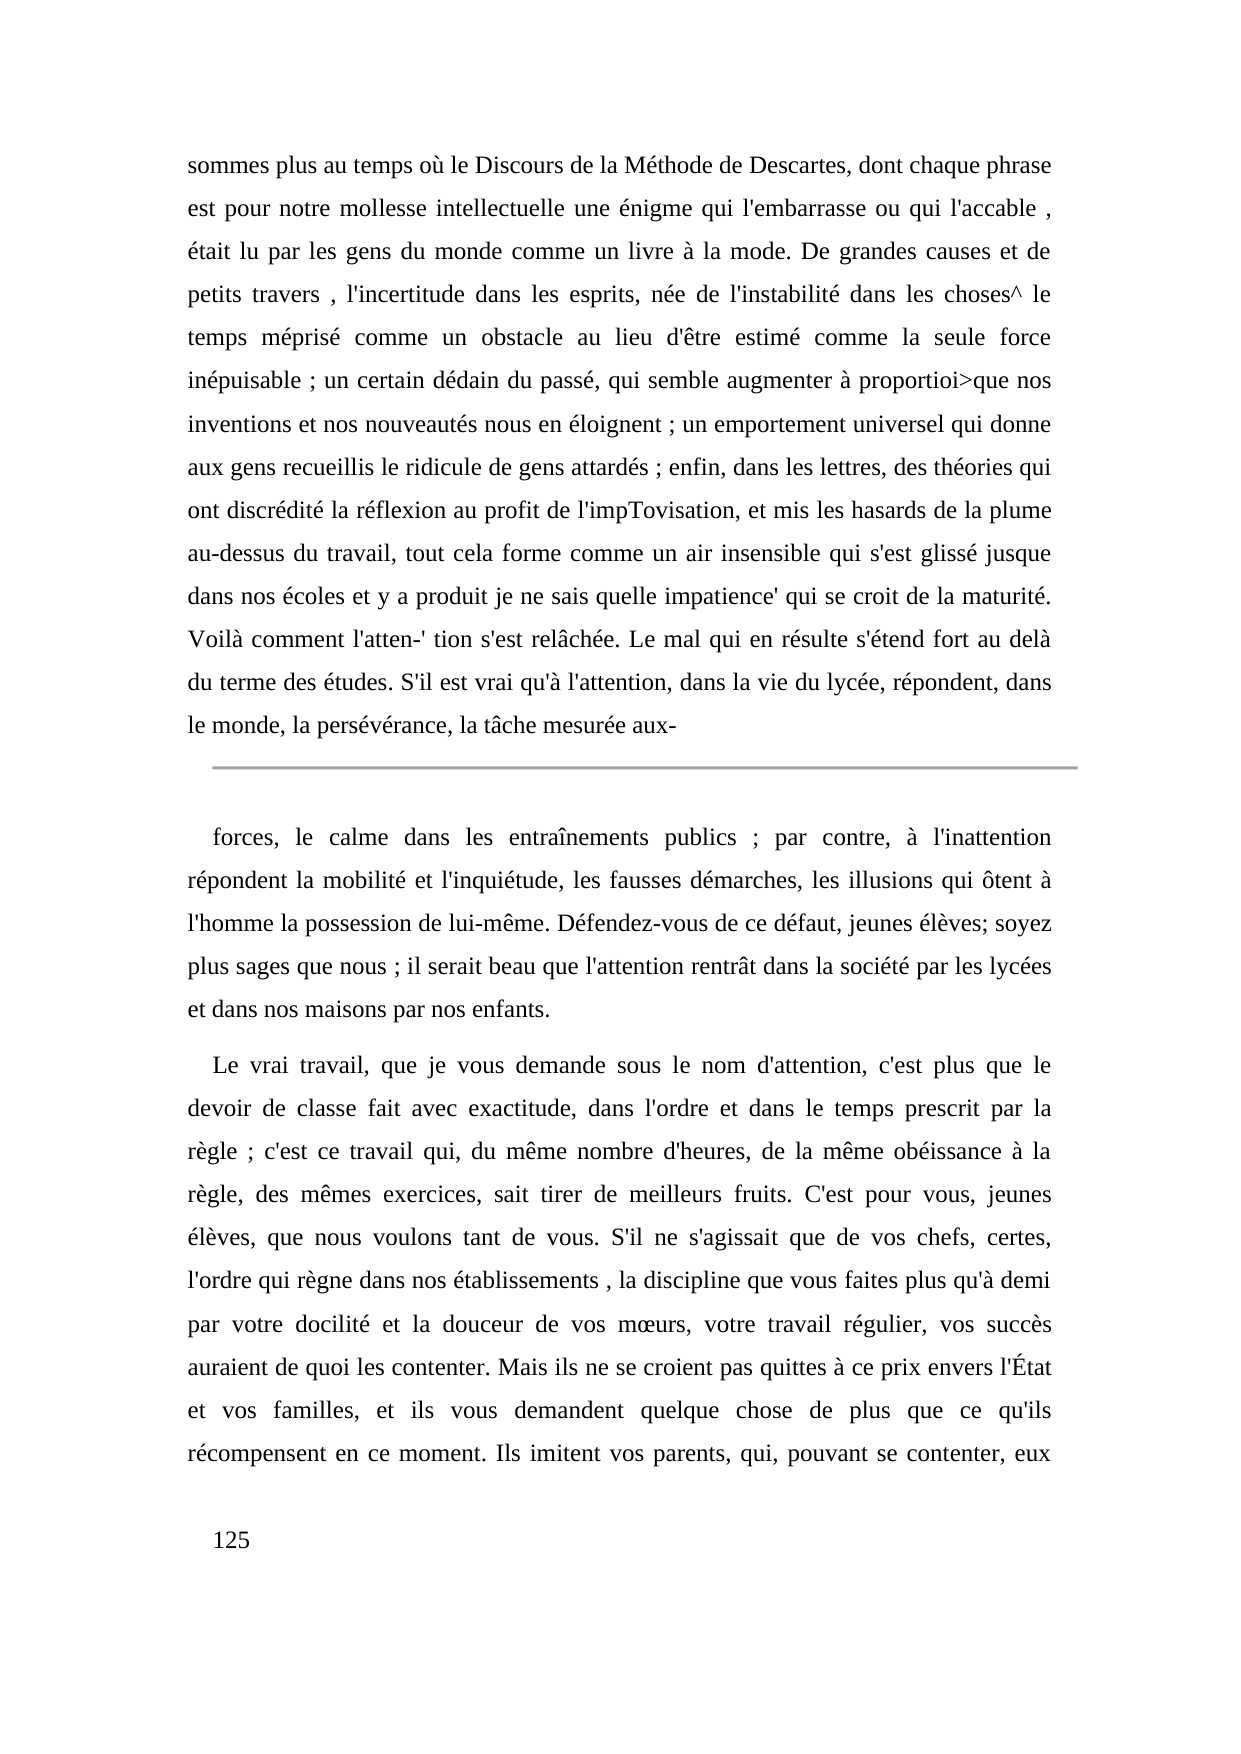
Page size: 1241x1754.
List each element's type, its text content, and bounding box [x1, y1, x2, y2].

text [187, 150, 1053, 739]
text forces, le calme dans les entraînements publics ; par contre, à l'inattention répondent la mobilité et l'inquiétude, les fausses démarches, les illusions qui ôtent à l'homme la possession de lui-même. Défendez-vous de ce défaut, jeunes élèves; soyez plus sages que nous ; il serait beau que l'attention rentrât dans la société par les lycées et dans nos maisons par nos enfants. [187, 822, 1053, 1023]
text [187, 1050, 1053, 1467]
